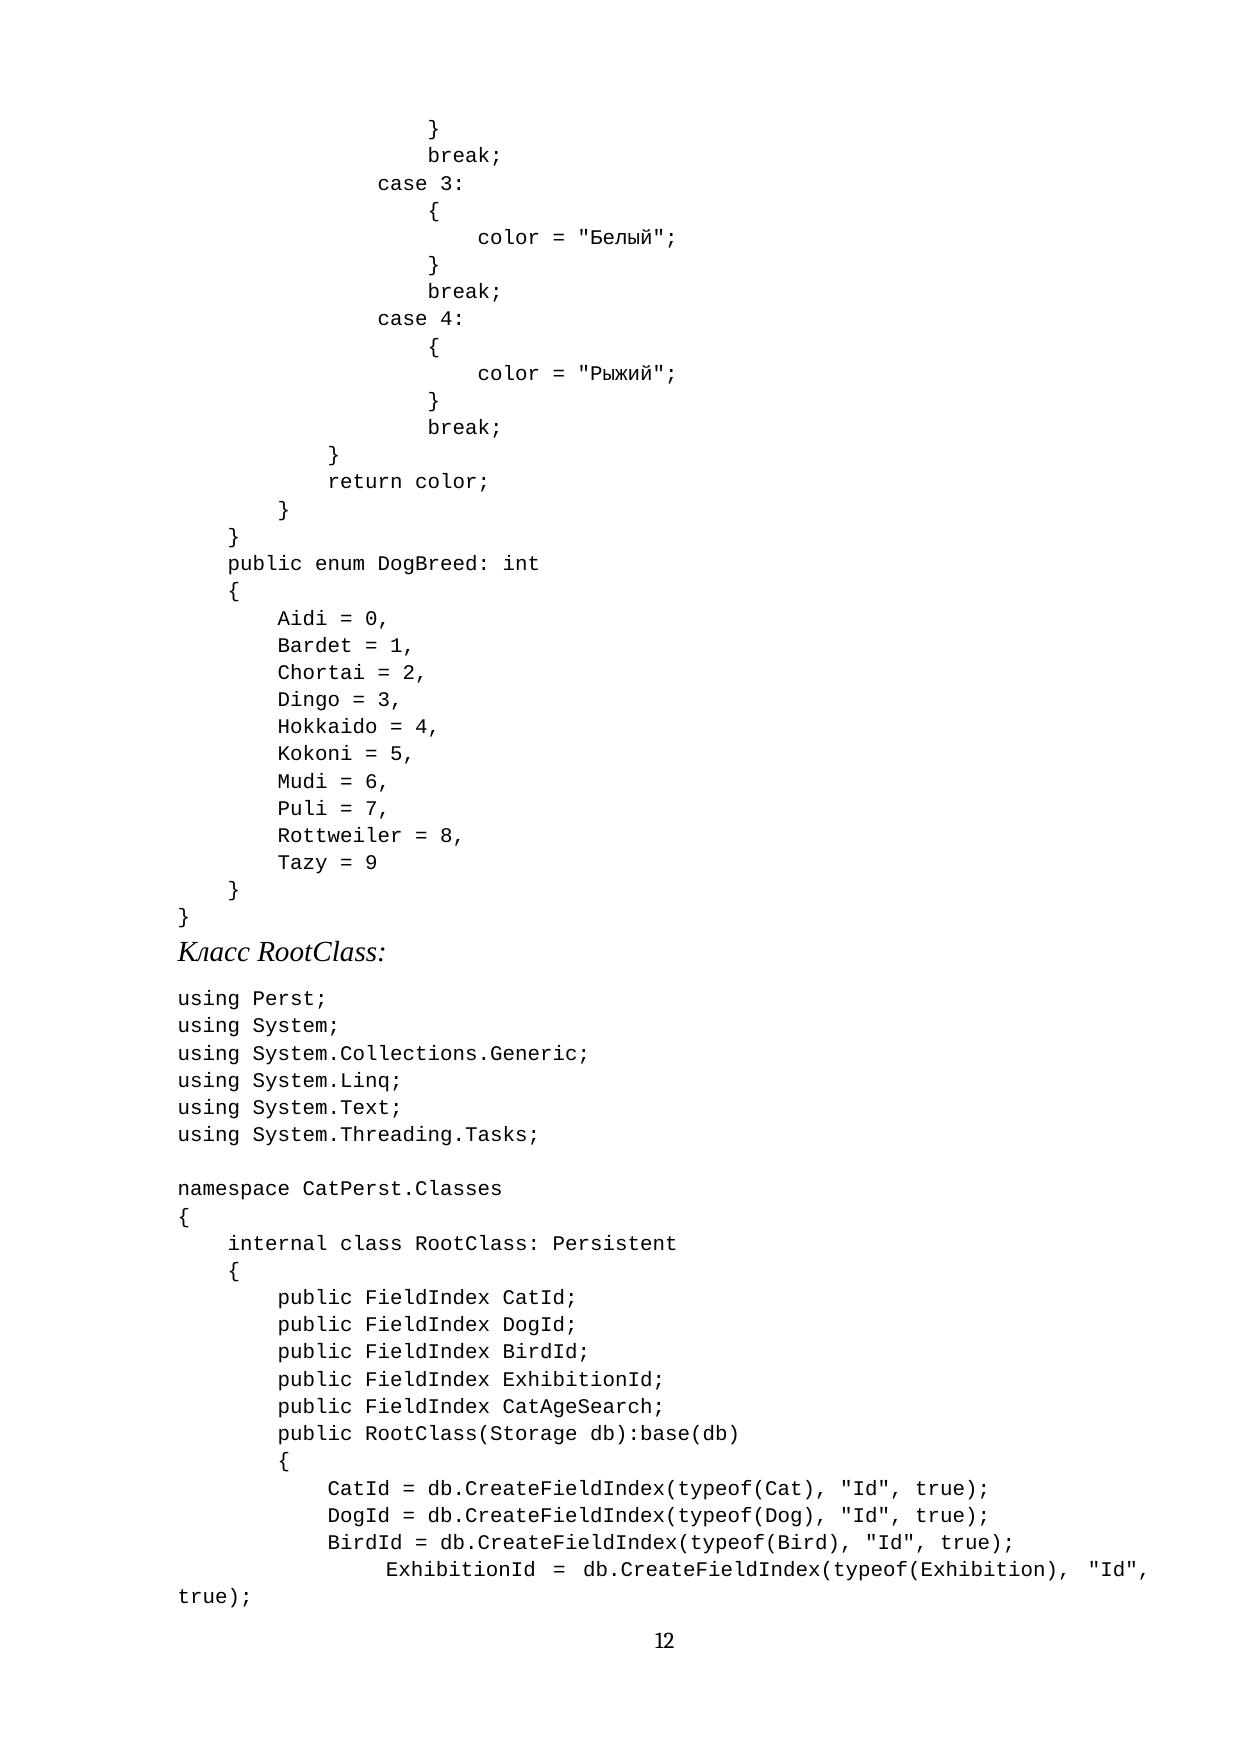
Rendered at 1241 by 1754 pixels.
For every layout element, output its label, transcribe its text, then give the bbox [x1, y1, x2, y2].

text Dingo = 3, [177, 689, 1152, 713]
text namespace CatPerst.Classes [177, 1178, 1152, 1202]
text using System; [177, 1015, 1152, 1039]
text using System.Linq; [177, 1070, 1152, 1093]
text Hokkaido = 4, [177, 716, 1152, 740]
text } [177, 879, 1152, 903]
text public FieldIndex BirdId; [177, 1342, 1152, 1365]
text } [177, 526, 1152, 549]
text case 3: [177, 172, 1152, 196]
text Puli = 7, [177, 798, 1152, 821]
text } [177, 118, 1152, 142]
text public enum DogBreed: int [177, 553, 1152, 577]
text { [177, 1450, 1152, 1474]
text public FieldIndex ExhibitionId; [177, 1369, 1152, 1392]
text break; [177, 281, 1152, 305]
text public RootClass(Storage db):base(db) [177, 1423, 1152, 1447]
text Tazy = 9 [177, 852, 1152, 876]
text using System.Text; [177, 1097, 1152, 1121]
text { [177, 200, 1152, 223]
text Chortai = 2, [177, 662, 1152, 686]
text color = "Рыжий"; [177, 363, 1152, 386]
text BirdId = db.CreateFieldIndex(typeof(Bird), "Id", true); [177, 1532, 1152, 1556]
text break; [177, 145, 1152, 169]
text Kokoni = 5, [177, 743, 1152, 767]
text { [177, 1206, 1152, 1229]
text color = "Белый"; [177, 227, 1152, 251]
text Rottweiler = 8, [177, 825, 1152, 849]
text } [177, 444, 1152, 468]
text public FieldIndex CatId; [177, 1287, 1152, 1311]
text DogId = db.CreateFieldIndex(typeof(Dog), "Id", true); [177, 1505, 1152, 1528]
text Mudi = 6, [177, 771, 1152, 794]
text ExhibitionId = db.CreateFieldIndex(typeof(Exhibition), "Id", true); [177, 1559, 1152, 1610]
text } [177, 390, 1152, 414]
text public FieldIndex CatAgeSearch; [177, 1396, 1152, 1419]
text { [177, 336, 1152, 359]
text Aidi = 0, [177, 607, 1152, 631]
text CatId = db.CreateFieldIndex(typeof(Cat), "Id", true); [177, 1477, 1152, 1501]
text public FieldIndex DogId; [177, 1314, 1152, 1338]
text { [177, 1260, 1152, 1284]
text internal class RootClass: Persistent [177, 1233, 1152, 1256]
text } [177, 254, 1152, 278]
text } [177, 907, 1152, 930]
text Bardet = 1, [177, 635, 1152, 658]
text Класс RootClass: [177, 934, 1152, 967]
text case 4: [177, 308, 1152, 332]
text return color; [177, 472, 1152, 495]
text using Perst; [177, 988, 1152, 1012]
text } [177, 499, 1152, 522]
text { [177, 580, 1152, 604]
text using System.Collections.Generic; [177, 1042, 1152, 1066]
text using System.Threading.Tasks; [177, 1124, 1152, 1148]
text break; [177, 417, 1152, 441]
